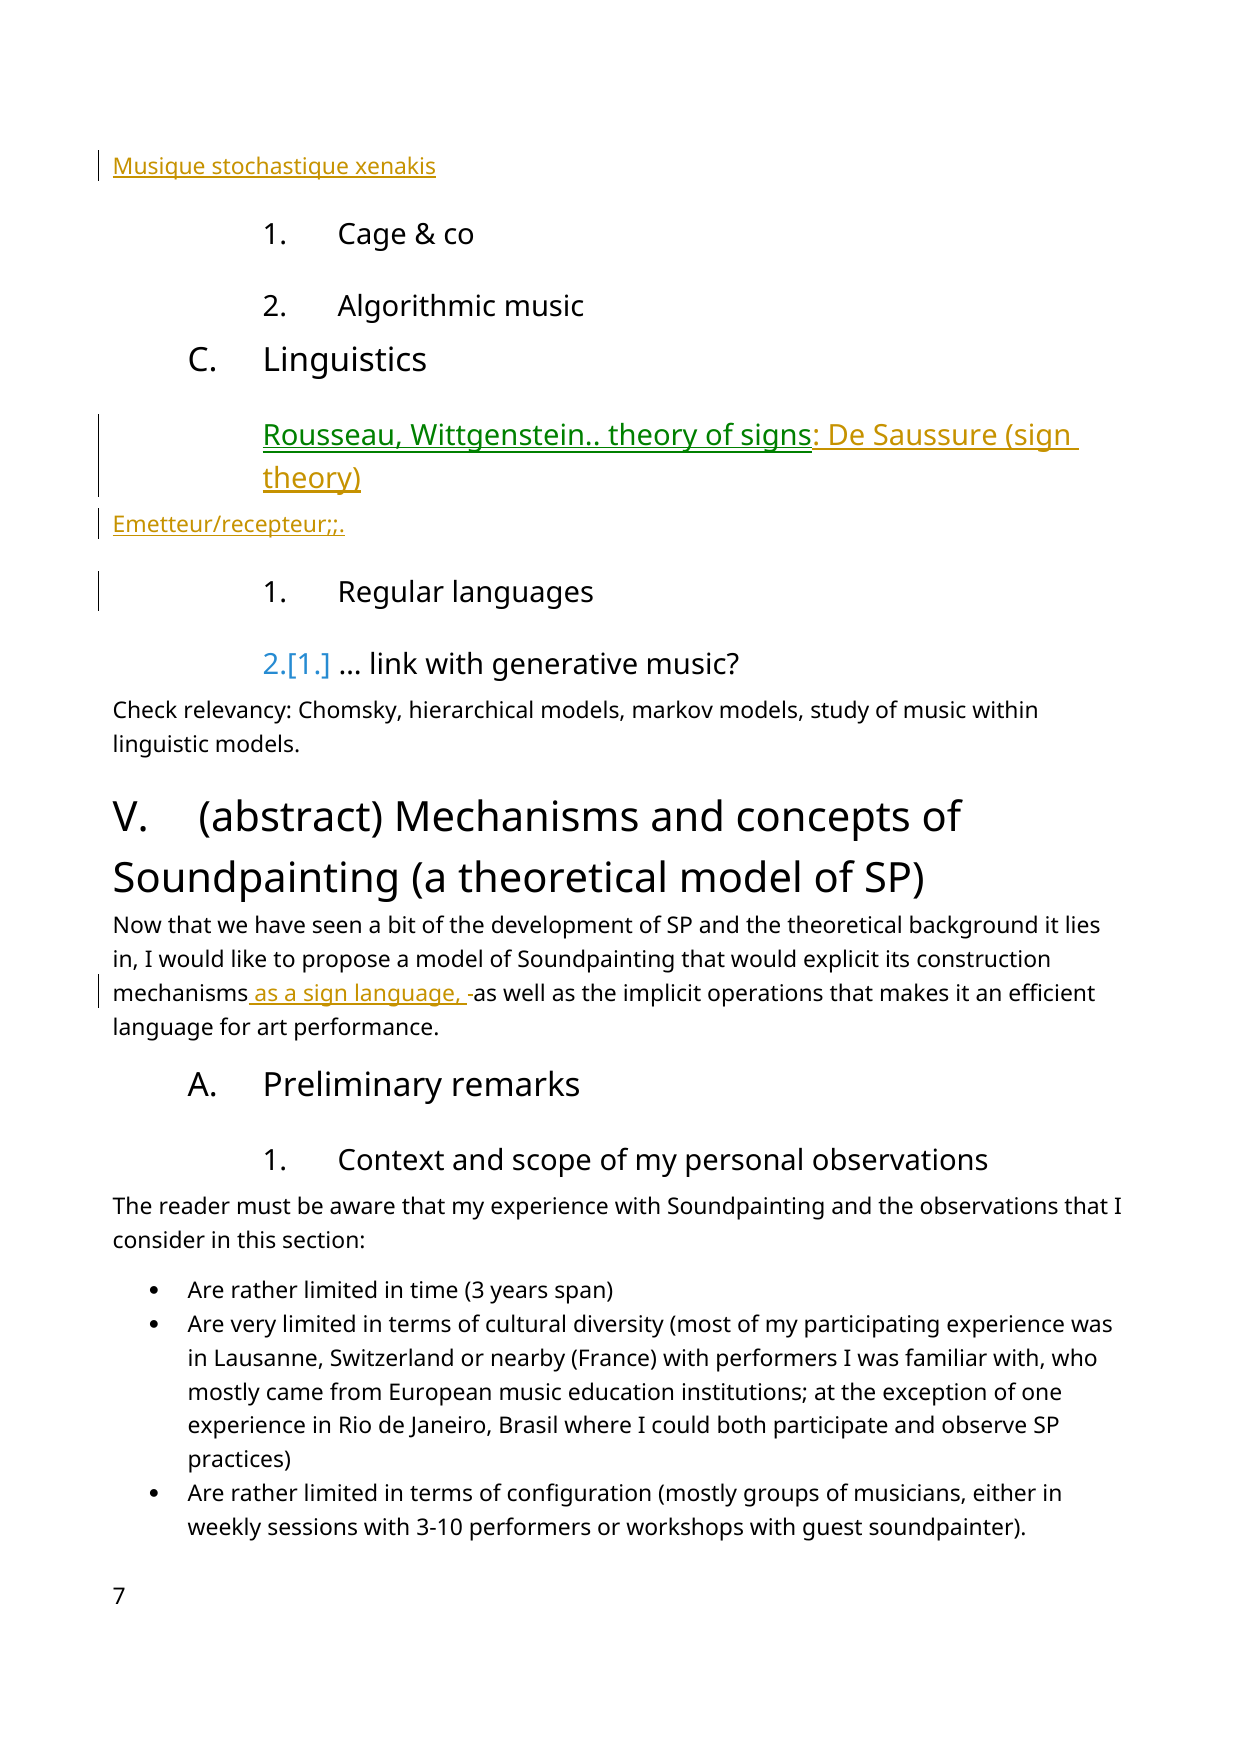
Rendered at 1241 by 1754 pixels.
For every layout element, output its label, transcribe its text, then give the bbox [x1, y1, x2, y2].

subtitle Algorithmic music [262, 285, 1128, 324]
subtitle (abstract) Mechanisms and concepts of Soundpainting (a theoretical model of SP) [112, 787, 1128, 905]
subtitle Linguistics [187, 336, 1128, 381]
text The reader must be aware that my experience with Soundpainting and the observations that I consider in this section: [112, 1190, 1128, 1255]
list Are rather limited in time (3 years span) [150, 1274, 1128, 1306]
subtitle Regular languages [262, 571, 1128, 611]
text Check relevancy: Chomsky, hierarchical models, markov models, study of music within linguistic models. [112, 694, 1128, 759]
subtitle … link with generative music? [262, 643, 1128, 683]
subtitle Context and scope of my personal observations [262, 1139, 1128, 1179]
text Now that we have seen a bit of the development of SP and the theoretical background it lies in, I would like to propose a model of Soundpainting that would explicit its construction mechanismsas well as the implicit operations that makes it an efficient language for art performance. [112, 909, 1128, 1042]
subtitle Cage & co [262, 213, 1128, 253]
subtitle Preliminary remarks [187, 1061, 1128, 1106]
